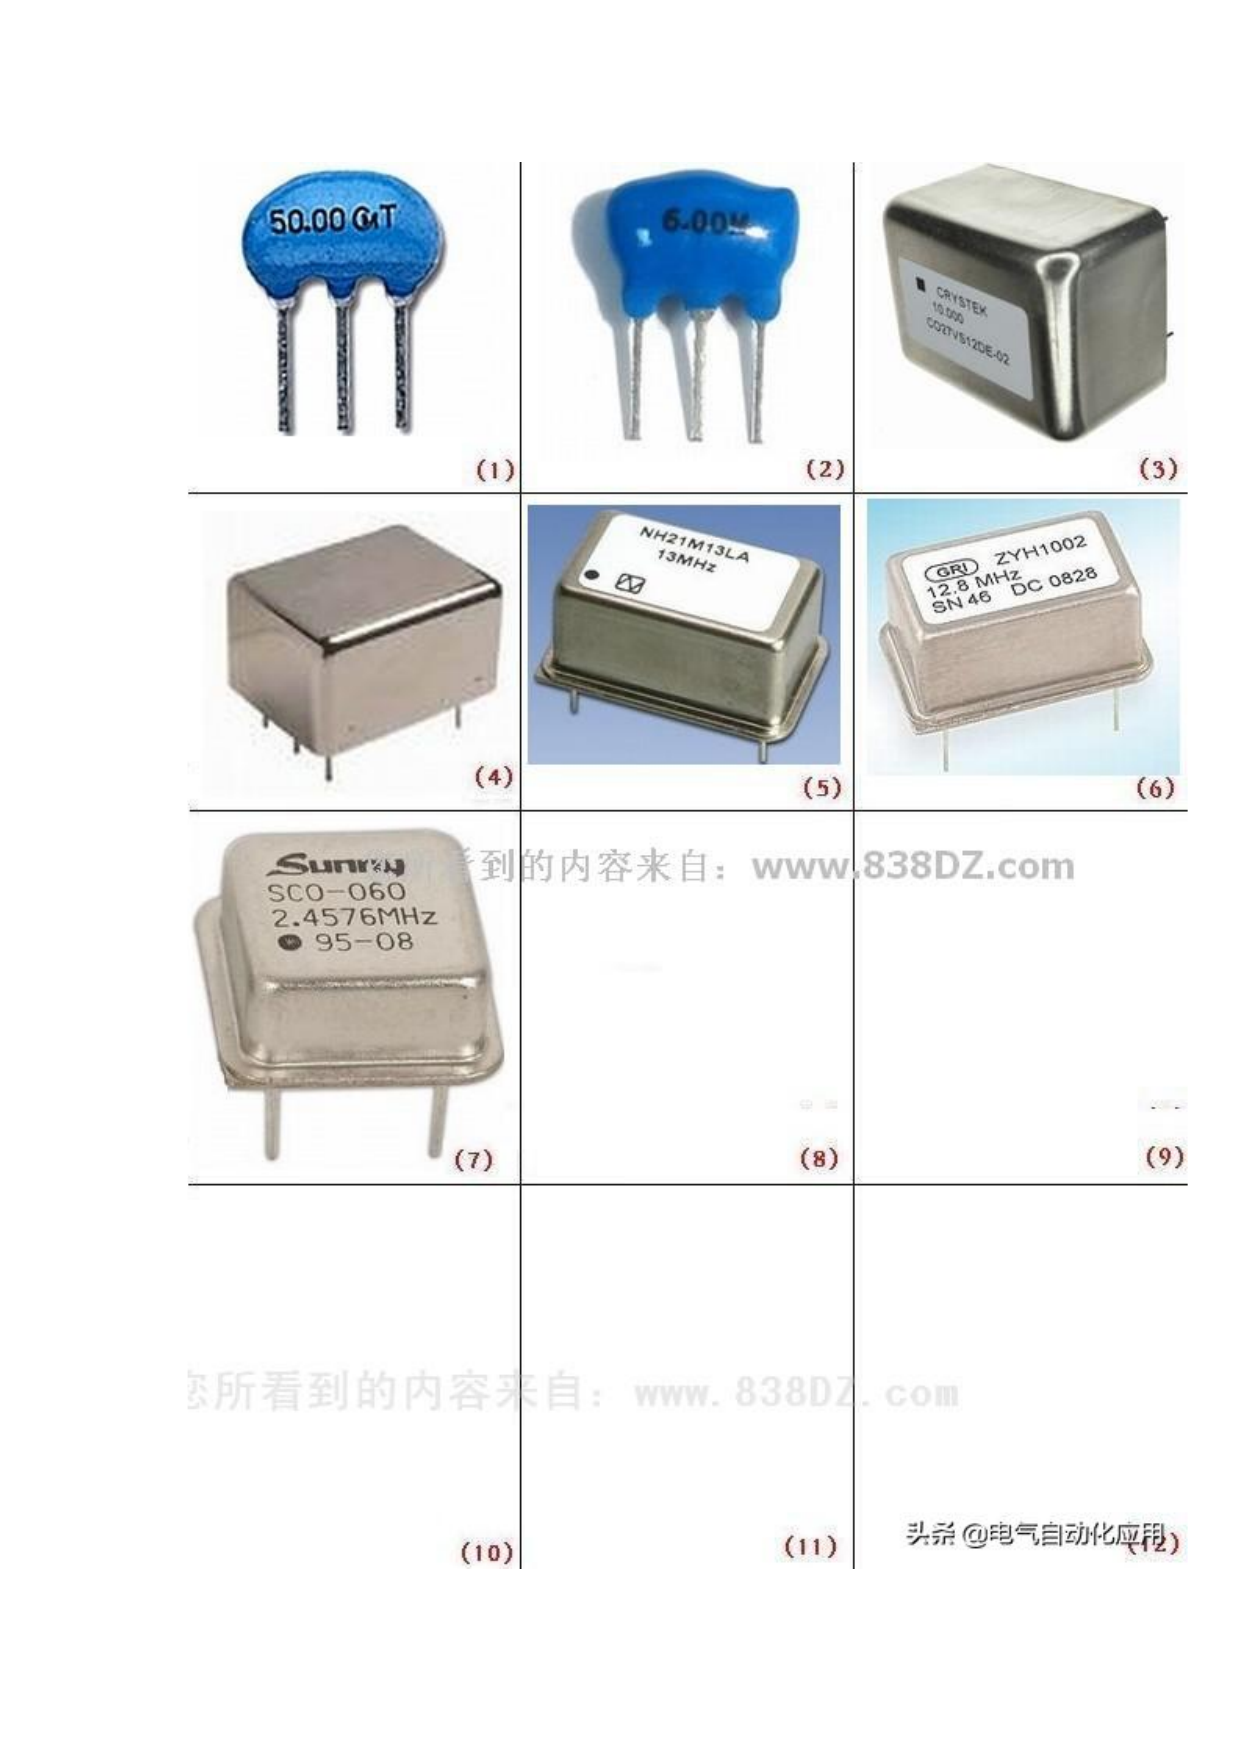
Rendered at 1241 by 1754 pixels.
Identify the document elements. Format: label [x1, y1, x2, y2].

picture [187, 162, 1188, 1569]
